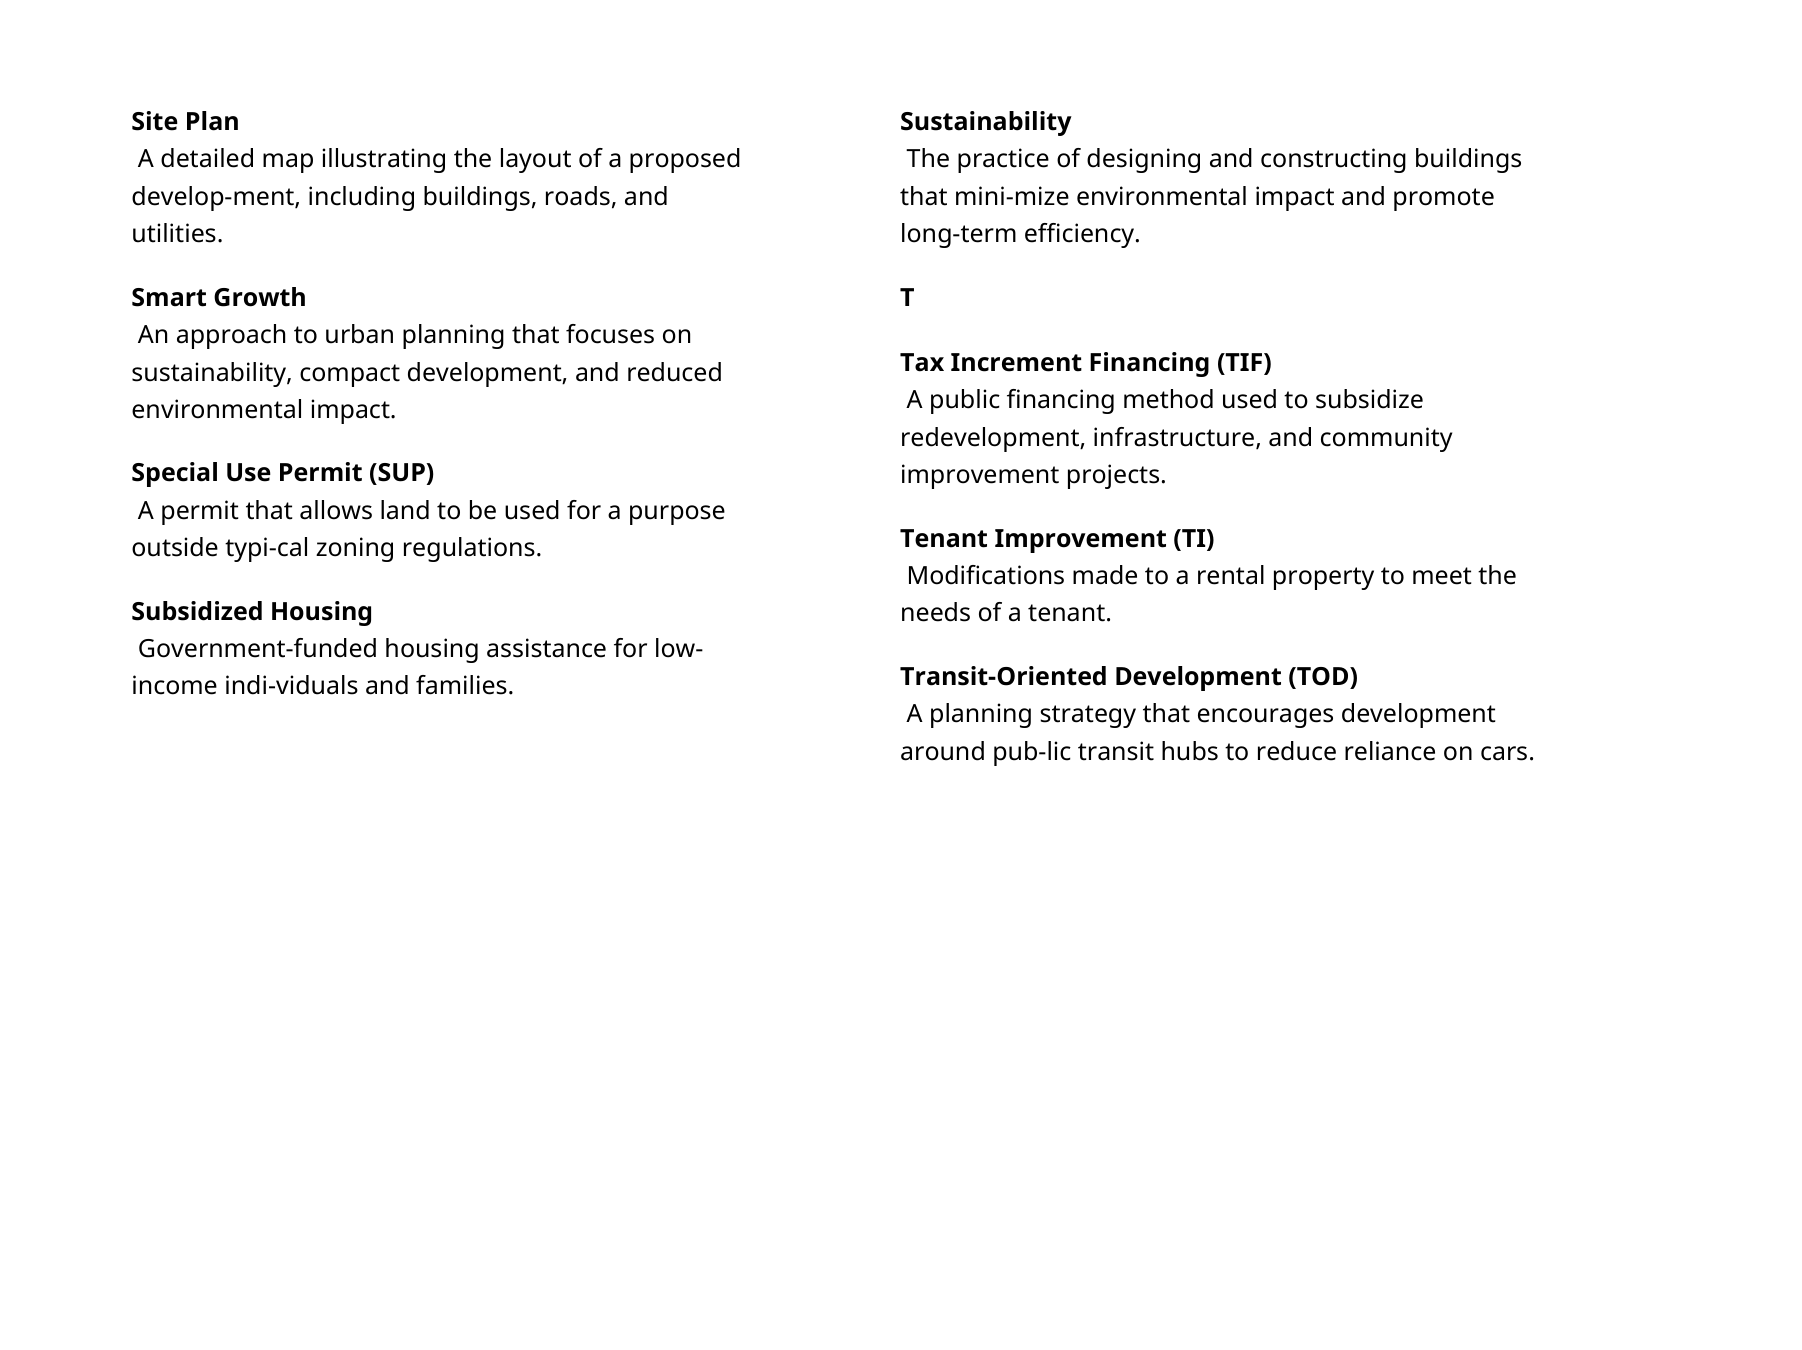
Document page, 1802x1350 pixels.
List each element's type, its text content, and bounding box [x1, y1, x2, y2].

text Sustainability The practice of designing and constructing buildings that mini-mize environmental impact and promote long-term efficiency. [900, 104, 1555, 250]
text Special Use Permit (SUP) A permit that allows land to be used for a purpose outside typi-cal zoning regulations. [131, 455, 780, 564]
text Tenant Improvement (TI) Modifications made to a rental property to meet the needs of a tenant. [900, 520, 1555, 629]
text Site Plan A detailed map illustrating the layout of a proposed develop-ment, including buildings, roads, and utilities. [131, 104, 750, 250]
text Subsidized Housing Government-funded housing assistance for low-income indi-viduals and families. [131, 593, 750, 702]
text Smart Growth An approach to urban planning that focuses on sustainability, compact development, and reduced environmental impact. [131, 279, 765, 426]
text T [900, 279, 1675, 313]
text Transit-Oriented Development (TOD) A planning strategy that encourages development around pub-lic transit hubs to reduce reliance on cars. [900, 658, 1540, 767]
text Tax Increment Financing (TIF) A public financing method used to subsidize redevelopment, infrastructure, and community improvement projects. [900, 344, 1525, 491]
